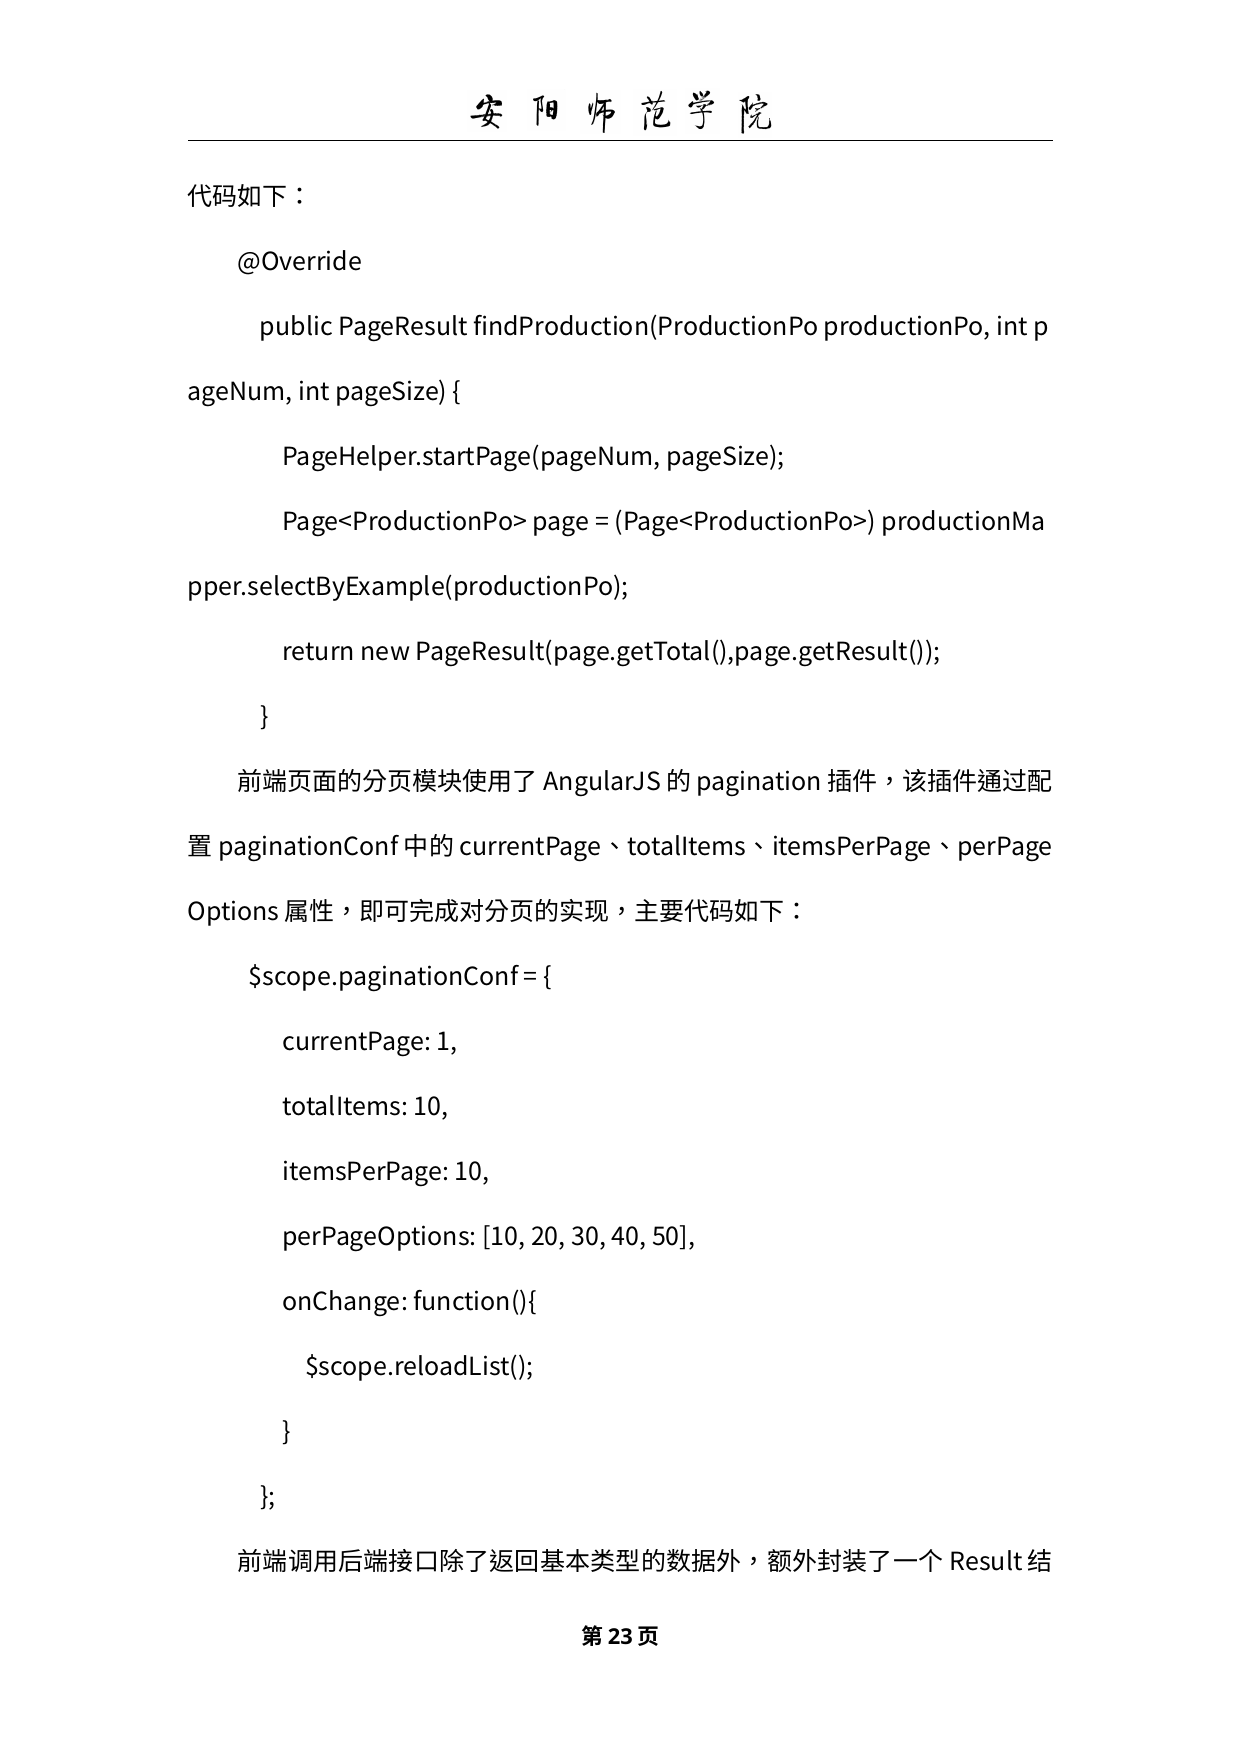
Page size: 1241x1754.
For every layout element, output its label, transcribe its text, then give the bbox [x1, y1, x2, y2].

text $scope.paginationConf = { [187, 942, 1053, 1007]
picture [633, 89, 677, 136]
text } [187, 1397, 1053, 1462]
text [187, 1527, 1053, 1592]
picture [467, 90, 507, 132]
text totalItems: 10, [187, 1072, 1053, 1137]
text PageHelper.startPage(pageNum, pageSize); [187, 422, 1053, 487]
text } [187, 682, 1053, 747]
text Page<ProductionPo> page = (Page<ProductionPo>) productionMapper.selectByExample(productionPo); [187, 487, 1053, 617]
text perPageOptions: [10, 20, 30, 40, 50], [187, 1202, 1053, 1267]
text onChange: function(){ [187, 1267, 1053, 1332]
text currentPage: 1, [187, 1007, 1053, 1072]
picture [685, 88, 720, 134]
picture [527, 89, 566, 131]
text @Override [187, 227, 1053, 292]
picture [738, 92, 772, 138]
text }; [187, 1462, 1053, 1527]
text $scope.reloadList(); [187, 1332, 1053, 1397]
text 前端页面的分页模块使用了AngularJS的pagination插件，该插件通过配置paginationConf中的currentPage、totalItems、itemsPerPage、perPageOptions属性，即可完成对分页的实现，主要代码如下： [187, 747, 1053, 942]
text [187, 162, 1053, 227]
picture [580, 90, 621, 134]
text public PageResult findProduction(ProductionPo productionPo, int pageNum, int pageSize) { [187, 292, 1053, 422]
text itemsPerPage: 10, [187, 1137, 1053, 1202]
text return new PageResult(page.getTotal(),page.getResult()); [187, 617, 1053, 682]
